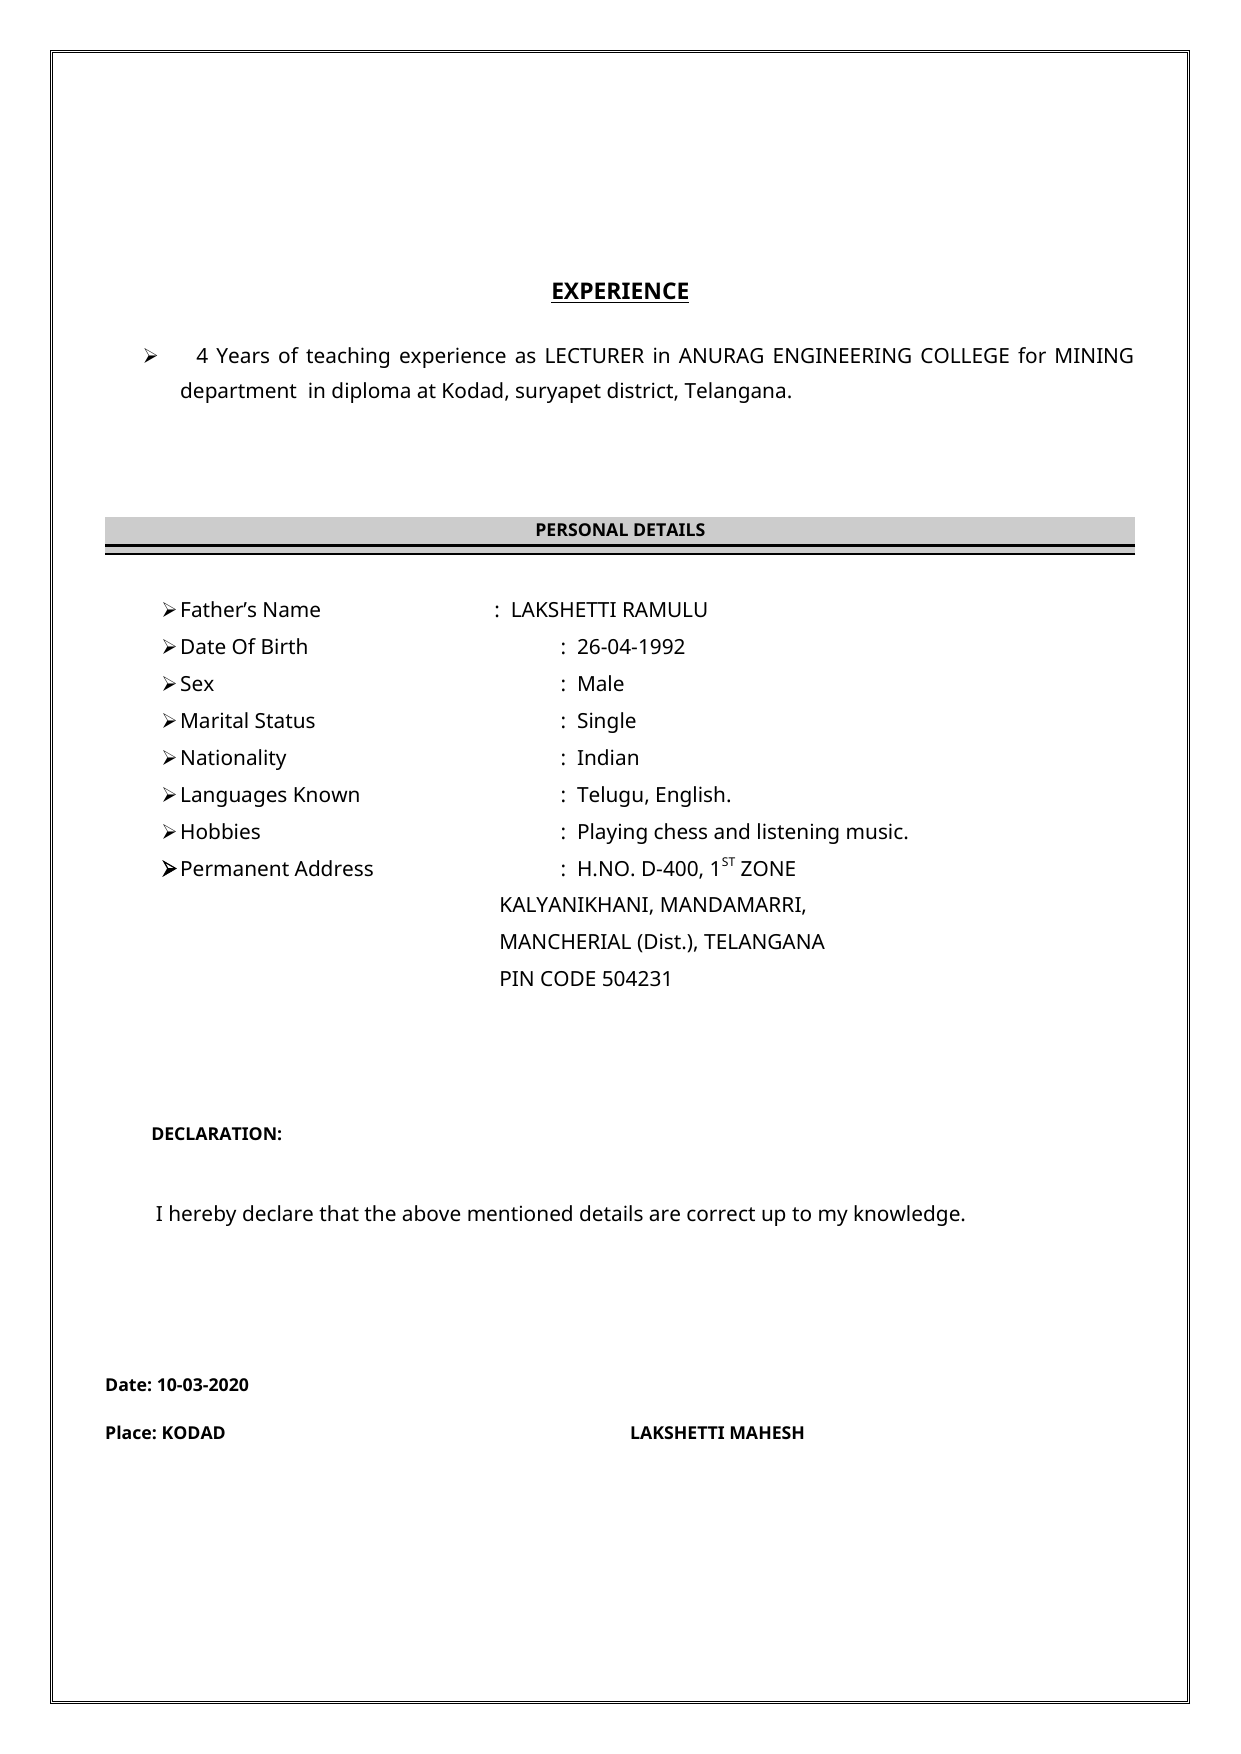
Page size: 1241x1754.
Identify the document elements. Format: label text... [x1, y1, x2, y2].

text DECLARATION: [105, 1122, 1135, 1146]
list 4 Years of teaching experience as LECTURER in ANURAG ENGINEERING COLLEGE for MINING department in diploma at Kodad, suryapet district, Telangana. [142, 342, 1135, 404]
list PIN CODE 504231 [217, 964, 1135, 993]
list Marital Status : Single [161, 706, 1135, 734]
list Permanent Address : H.NO. D-400, 1ST ZONE [161, 854, 1135, 882]
text Date: 10-03-2020 [105, 1372, 1135, 1396]
text I hereby declare that the above mentioned details are correct up to my knowledge. [105, 1199, 1135, 1227]
list KALYANIKHANI, MANDAMARRI, [217, 891, 1135, 919]
list MANCHERIAL (Dist.), TELANGANA [217, 927, 1135, 956]
text PERSONAL DETAILS [105, 517, 1135, 544]
list Date Of Birth : 26-04-1992 [161, 632, 1135, 661]
text Place: KODAD LAKSHETTI MAHESH [105, 1420, 1135, 1444]
list Father’s Name : LAKSHETTI RAMULU [161, 596, 1135, 624]
list Sex : Male [161, 669, 1135, 698]
list Languages Known : Telugu, English. [161, 780, 1135, 808]
list Hobbies : Playing chess and listening music. [161, 817, 1135, 845]
text EXPERIENCE [105, 275, 1135, 306]
list Nationality : Indian [161, 743, 1135, 771]
